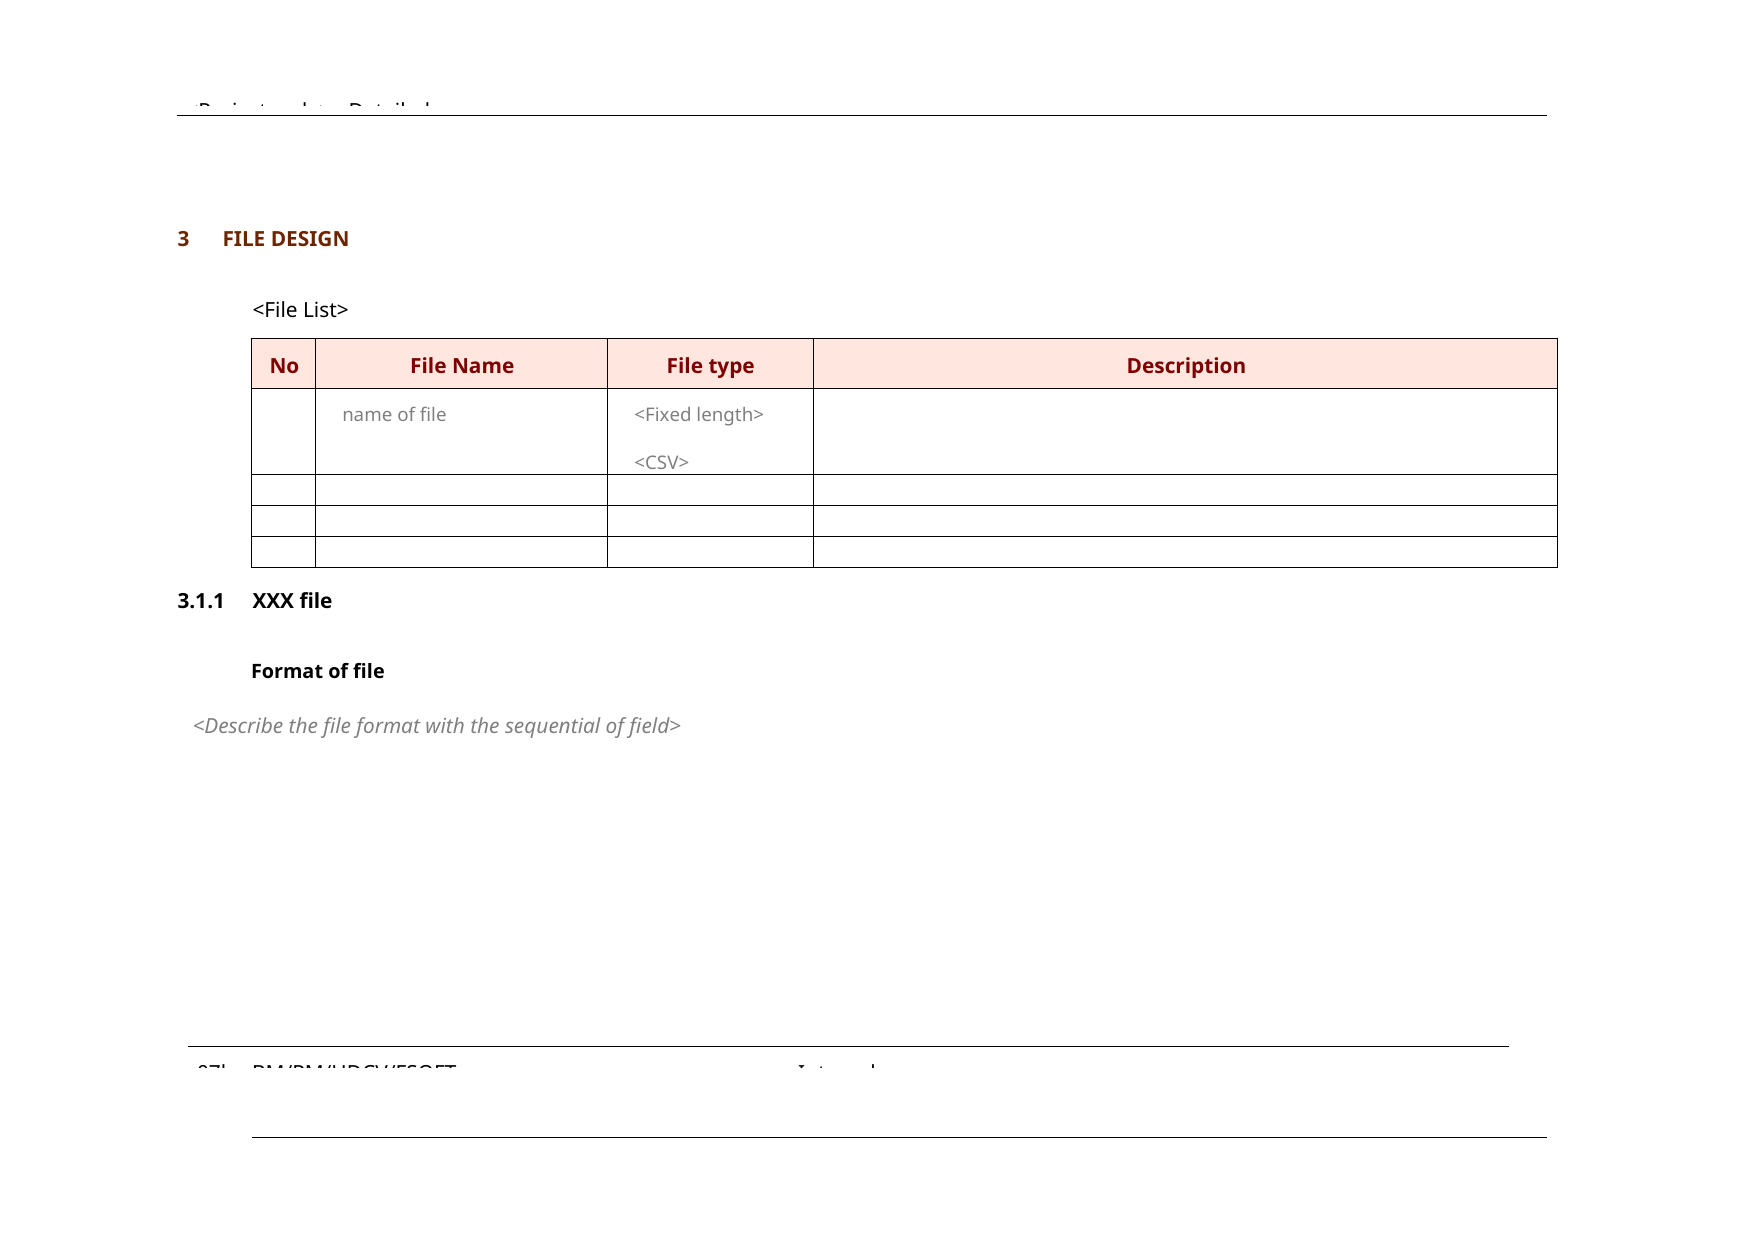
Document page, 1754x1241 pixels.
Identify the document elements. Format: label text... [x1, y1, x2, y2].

table_cell [814, 537, 1557, 567]
table_cell [316, 506, 607, 536]
subtitle FILE DESIGN [177, 224, 1571, 253]
table_header File Name [316, 339, 607, 388]
table_header Description [814, 339, 1557, 388]
table_cell [814, 389, 1557, 474]
table_cell [252, 475, 315, 505]
table_header File type [608, 339, 813, 388]
table_cell [252, 537, 315, 567]
table_cell [252, 389, 315, 474]
table_cell [316, 475, 607, 505]
table_cell <Fixed length> <CSV> [608, 389, 813, 474]
text <Describe the file format with the sequential of field> [192, 712, 1571, 740]
text Format of file [251, 657, 1571, 684]
table_cell [814, 506, 1557, 536]
subtitle 3.1.1 XXX file [177, 586, 1571, 615]
table_cell [316, 537, 607, 567]
table_cell [252, 506, 315, 536]
table_cell [608, 506, 813, 536]
table_cell [608, 537, 813, 567]
table_header No [252, 339, 315, 388]
subtitle <File List> [252, 295, 1571, 323]
table_cell [814, 475, 1557, 505]
table_cell [608, 475, 813, 505]
table_cell name of file [316, 389, 607, 474]
